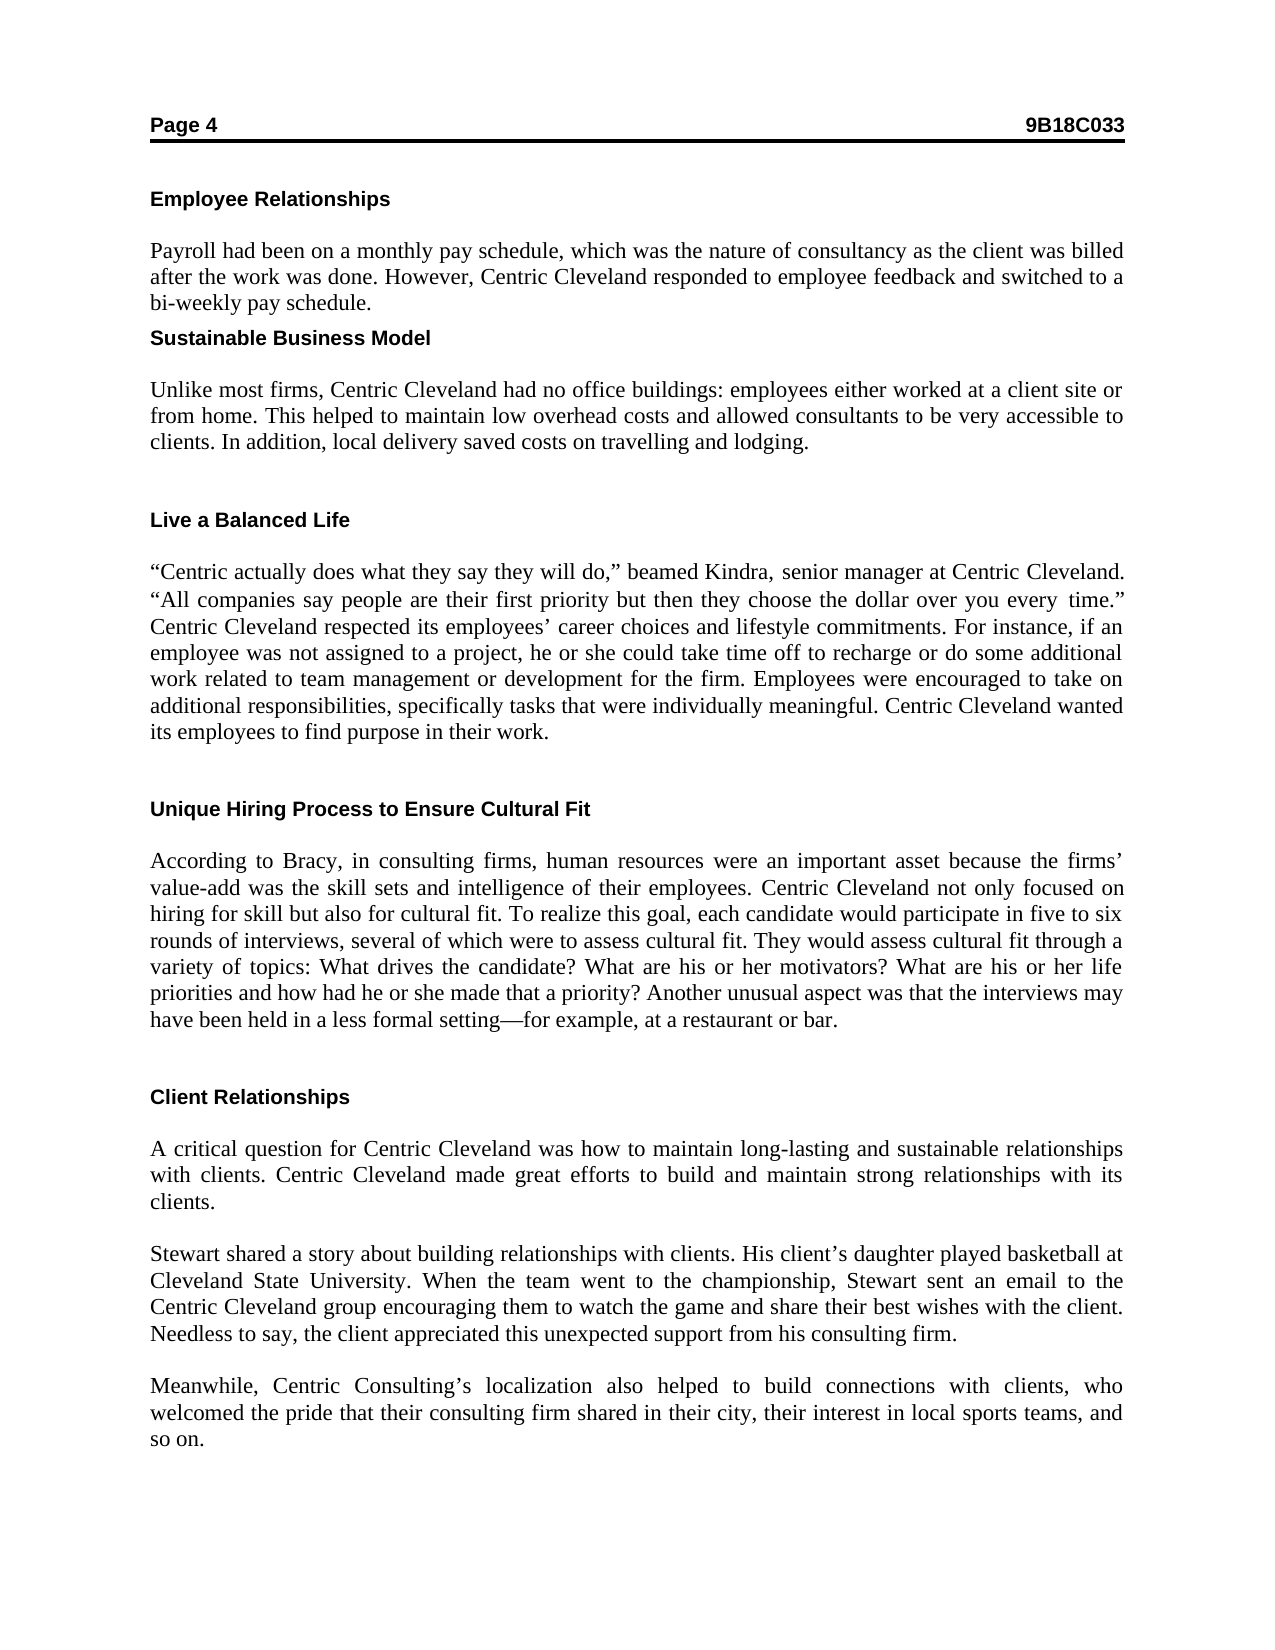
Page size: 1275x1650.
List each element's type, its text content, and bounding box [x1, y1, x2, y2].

text Live a Balanced Life [150, 507, 1125, 531]
text Unique Hiring Process to Ensure Cultural Fit [150, 797, 1125, 821]
text Payroll had been on a monthly pay schedule, which was the nature of consultancy as the client was billed after the work was done. However, Centric Cleveland responded to employee feedback and switched to a bi-weekly pay schedule. [150, 237, 1125, 316]
text “Centric actually does what they say they will do,” beamed Kindra, senior manager at Centric Cleveland. “All companies say people are their first priority but then they choose the dollar over you every time.” Centric Cleveland respected its employees’ career choices and lifestyle commitments. For instance, if an employee was not assigned to a project, he or she could take time off to recharge or do some additional work related to team management or development for the firm. Employees were encouraged to take on additional responsibilities, specifically tasks that were individually meaningful. Centric Cleveland wanted its employees to find purpose in their work. [150, 558, 1125, 744]
text According to Bracy, in consulting firms, human resources were an important asset because the firms’ value-add was the skill sets and intelligence of their employees. Centric Cleveland not only focused on hiring for skill but also for cultural fit. To realize this goal, each candidate would participate in five to six rounds of interviews, several of which were to assess cultural fit. They would assess cultural fit through a variety of topics: What drives the candidate? What are his or her motivators? What are his or her life priorities and how had he or she made that a priority? Another unusual aspect was that the interviews may have been held in a less formal setting—for example, at a restaurant or bar. [150, 848, 1125, 1032]
text Client Relationships [150, 1085, 1125, 1109]
text Stewart shared a story about building relationships with clients. His client’s daughter played basketball at Cleveland State University. When the team went to the championship, Stewart sent an email to the Centric Cleveland group encouraging them to watch the game and share their best wishes with the client. Needless to say, the client appreciated this unexpected support from his consulting firm. [150, 1241, 1125, 1346]
text Sustainable Business Model [150, 325, 1125, 349]
text Employee Relationships [150, 186, 1125, 210]
text A critical question for Centric Cleveland was how to maintain long-lasting and sustainable relationships with clients. Centric Cleveland made great efforts to build and maintain strong relationships with its clients. [150, 1135, 1125, 1214]
text Unlike most firms, Centric Cleveland had no office buildings: employees either worked at a client site or from home. This helped to maintain low overhead costs and allowed consultants to be very accessible to clients. In addition, local delivery saved costs on travelling and lodging. [150, 376, 1125, 455]
text Meanwhile, Centric Consulting’s localization also helped to build connections with clients, who welcomed the pride that their consulting firm shared in their city, their interest in local sports teams, and so on. [150, 1372, 1125, 1451]
